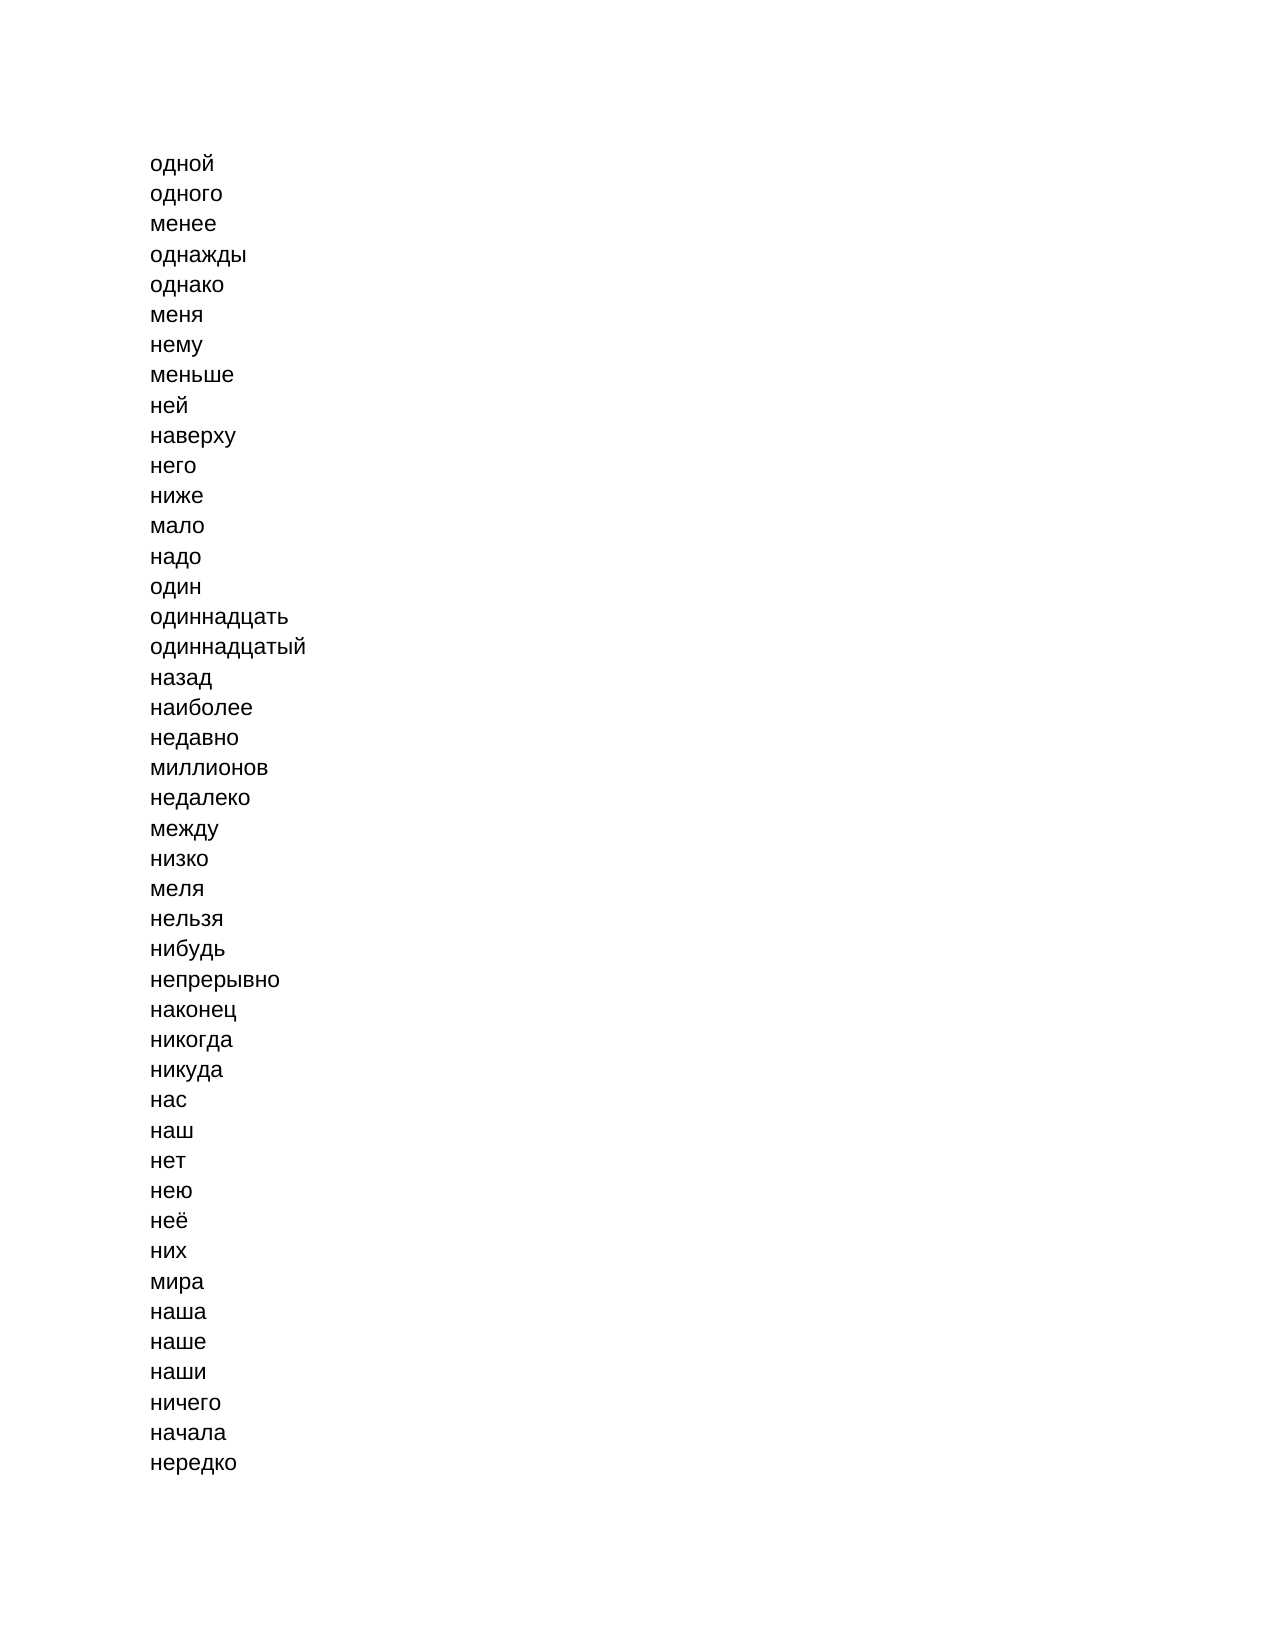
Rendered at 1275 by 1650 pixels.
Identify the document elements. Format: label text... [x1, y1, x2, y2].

text миллионов [150, 754, 1125, 781]
text наконец [150, 996, 1125, 1022]
text наши [150, 1358, 1125, 1385]
text назад [150, 663, 1125, 690]
text меньше [150, 361, 1125, 388]
text неё [150, 1207, 1125, 1234]
text наверху [150, 422, 1125, 448]
text наше [150, 1328, 1125, 1354]
text никуда [150, 1056, 1125, 1083]
text мало [150, 512, 1125, 539]
text начала [150, 1419, 1125, 1445]
text нею [150, 1177, 1125, 1203]
text меля [150, 875, 1125, 901]
text одной [150, 150, 1125, 176]
text ней [150, 392, 1125, 418]
text нему [150, 331, 1125, 358]
text недавно [150, 724, 1125, 750]
text одиннадцатый [150, 633, 1125, 660]
text надо [150, 543, 1125, 569]
text наиболее [150, 694, 1125, 720]
text нет [150, 1147, 1125, 1173]
text одного [150, 180, 1125, 207]
text меня [150, 301, 1125, 327]
text наш [150, 1117, 1125, 1143]
text него [150, 452, 1125, 478]
text один [150, 573, 1125, 599]
text нередко [150, 1449, 1125, 1475]
text однако [150, 271, 1125, 297]
text мира [150, 1268, 1125, 1294]
text никогда [150, 1026, 1125, 1052]
text непрерывно [150, 966, 1125, 992]
text одиннадцать [150, 603, 1125, 629]
text нас [150, 1086, 1125, 1113]
text ничего [150, 1388, 1125, 1415]
text ниже [150, 482, 1125, 509]
text недалеко [150, 784, 1125, 811]
text нибудь [150, 935, 1125, 962]
text однажды [150, 241, 1125, 267]
text низко [150, 845, 1125, 871]
text нельзя [150, 905, 1125, 932]
text между [150, 814, 1125, 841]
text менее [150, 210, 1125, 237]
text наша [150, 1298, 1125, 1324]
text них [150, 1237, 1125, 1264]
